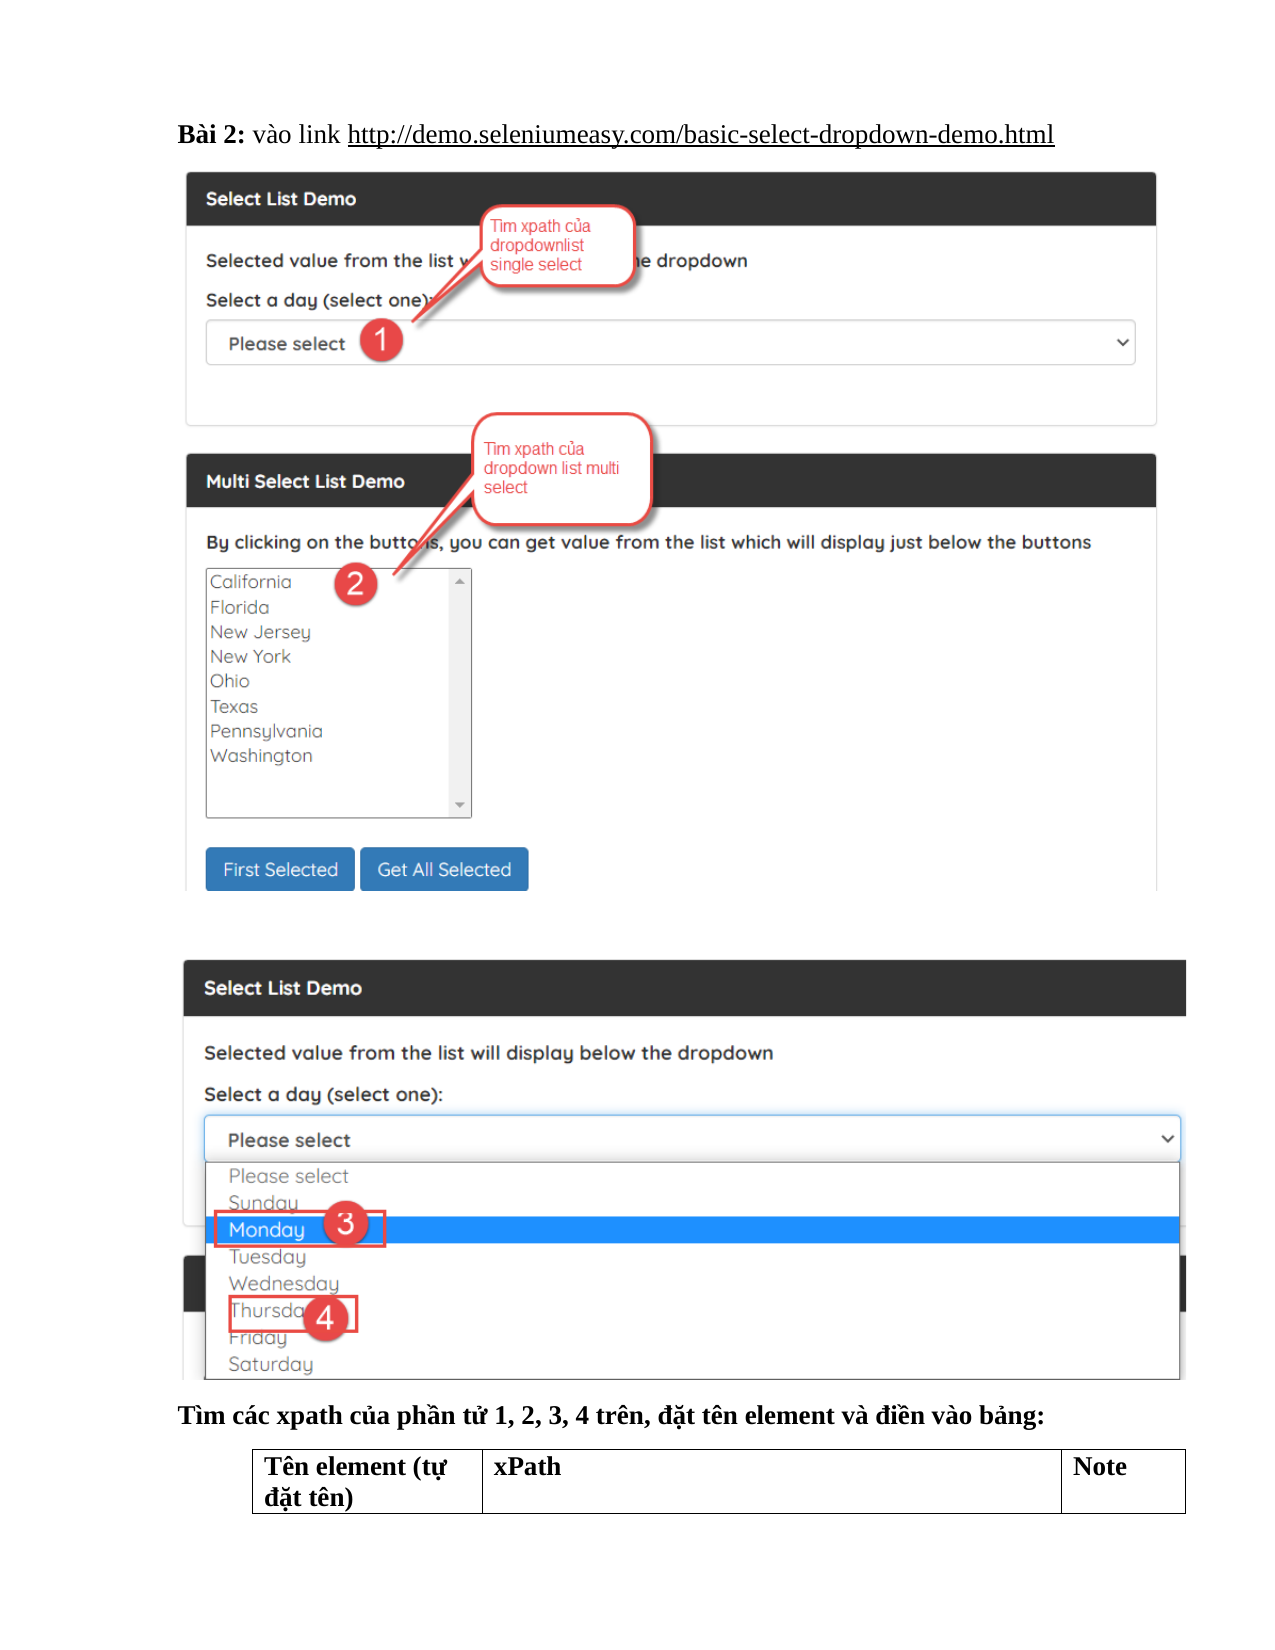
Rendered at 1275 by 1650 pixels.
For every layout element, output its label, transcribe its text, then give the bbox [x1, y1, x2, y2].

picture [177, 959, 1187, 1380]
table_header xPath [483, 1450, 1061, 1512]
text Bài 2: vào link http://demo.seleniumeasy.com/basic-select-dropdown-demo.html [177, 118, 1186, 149]
table_header Tên element (tự đặt tên) [253, 1450, 482, 1512]
picture [177, 168, 1187, 891]
text Tìm các xpath của phần tử 1, 2, 3, 4 trên, đặt tên element và điền vào bảng: [177, 1399, 1186, 1430]
table_header Note [1062, 1450, 1185, 1512]
